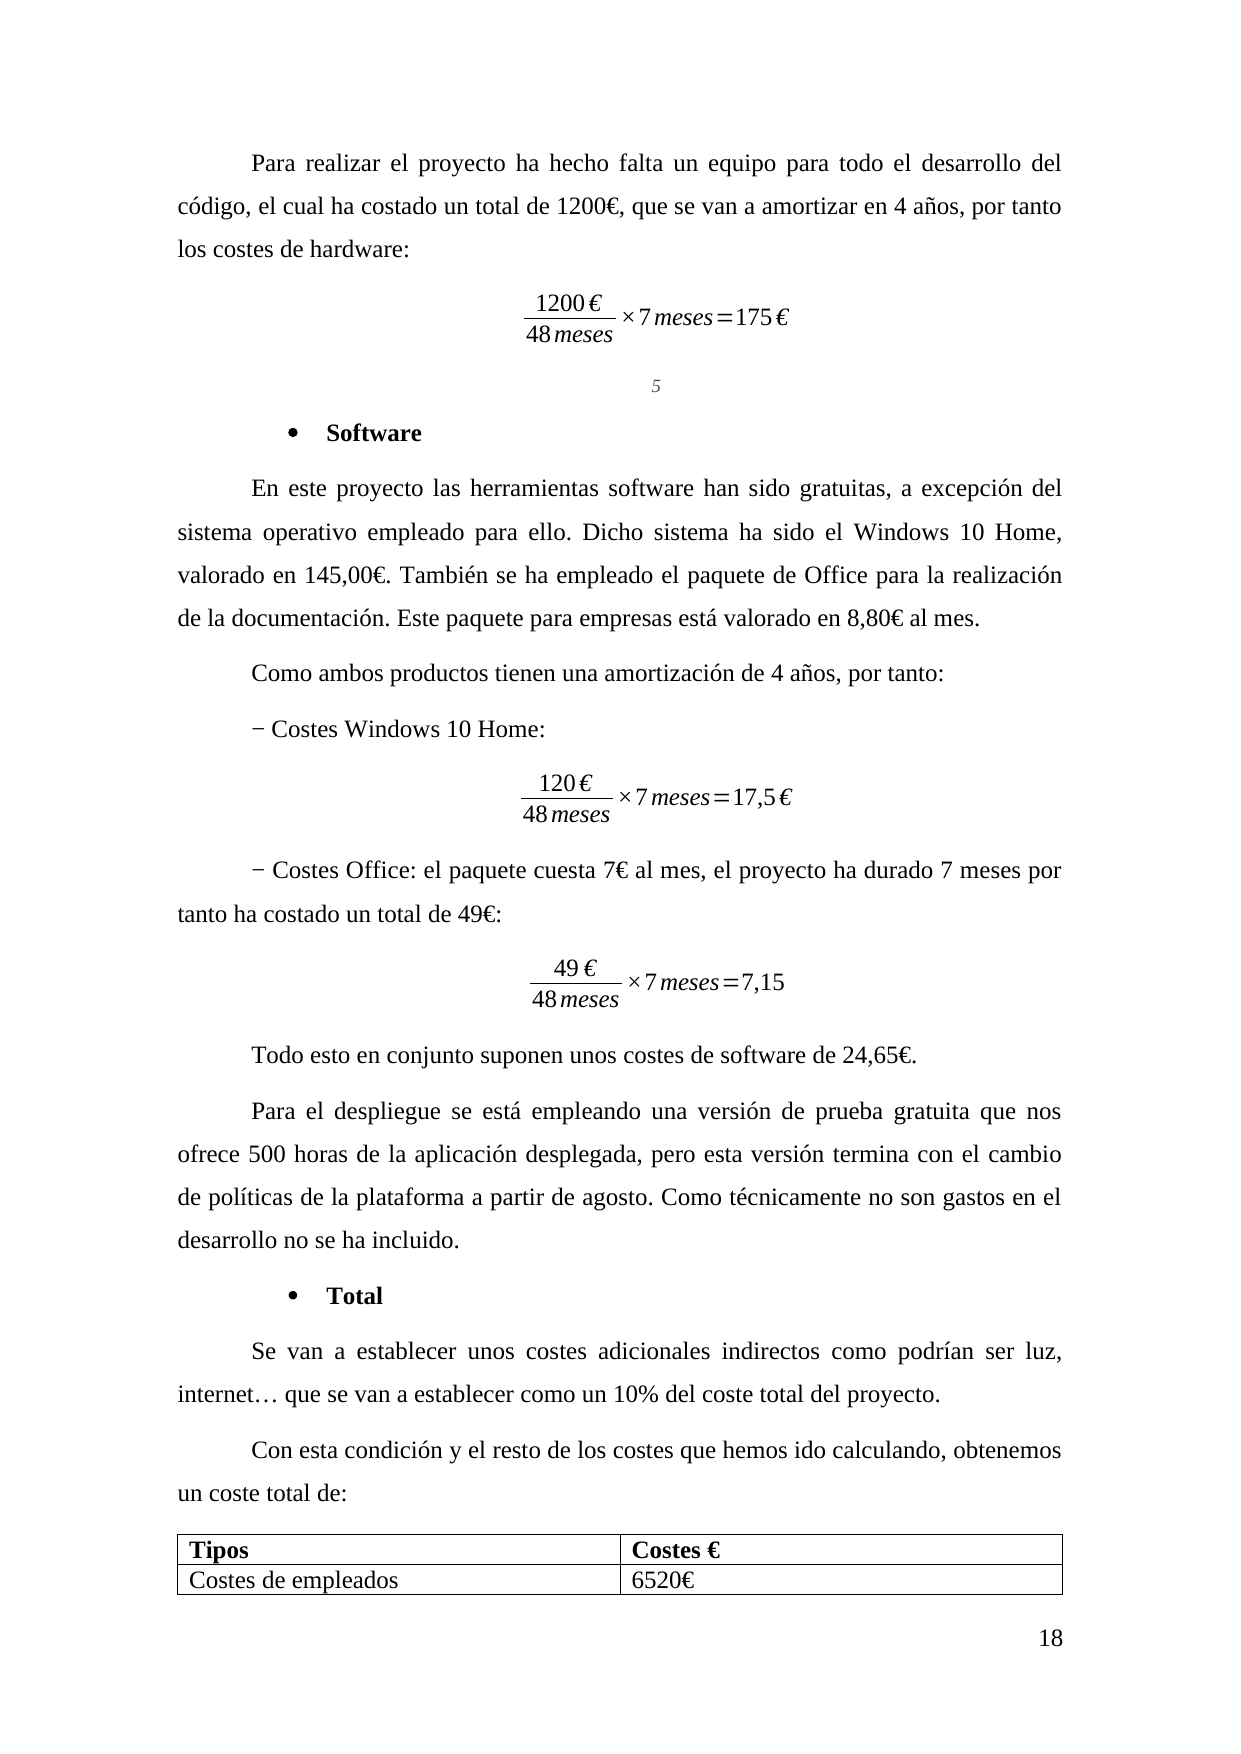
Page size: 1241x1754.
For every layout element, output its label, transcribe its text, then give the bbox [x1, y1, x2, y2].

text Todo esto en conjunto suponen unos costes de software de 24,65€. [177, 1040, 1063, 1069]
list Software [288, 418, 1063, 447]
table_header Costes € [621, 1535, 1062, 1564]
text Para el despliegue se está empleando una versión de prueba gratuita que nos ofrece 500 horas de la aplicación desplegada, pero esta versión termina con el cambio de políticas de la plataforma a partir de agosto. Como técnicamente no son gastos en el desarrollo no se ha incluido. [177, 1096, 1063, 1254]
text Como ambos productos tienen una amortización de 4 años, por tanto: [177, 658, 1063, 687]
text En este proyecto las herramientas software han sido gratuitas, a excepción del sistema operativo empleado para ello. Dicho sistema ha sido el Windows 10 Home, valorado en 145,00€. También se ha empleado el paquete de Office para la realización de la documentación. Este paquete para empresas está valorado en 8,80€ al mes. [177, 473, 1063, 632]
text − Costes Office: el paquete cuesta 7€ al mes, el proyecto ha durado 7 meses por tanto ha costado un total de 49€: [177, 856, 1063, 927]
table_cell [178, 1565, 620, 1593]
text Con esta condición y el resto de los costes que hemos ido calculando, obtenemos un coste total de: [177, 1435, 1063, 1507]
text Se van a establecer unos costes adicionales indirectos como podrían ser luz, internet… que se van a establecer como un 10% del coste total del proyecto. [177, 1336, 1063, 1408]
list Total [288, 1281, 1063, 1309]
table_header Tipos [178, 1535, 620, 1564]
text Para realizar el proyecto ha hecho falta un equipo para todo el desarrollo del código, el cual ha costado un total de 1200€, que se van a amortizar en 4 años, por tanto los costes de hardware: [177, 148, 1063, 263]
text 5 [177, 375, 1063, 397]
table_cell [621, 1565, 1062, 1593]
text − Costes Windows 10 Home: [177, 714, 1063, 743]
